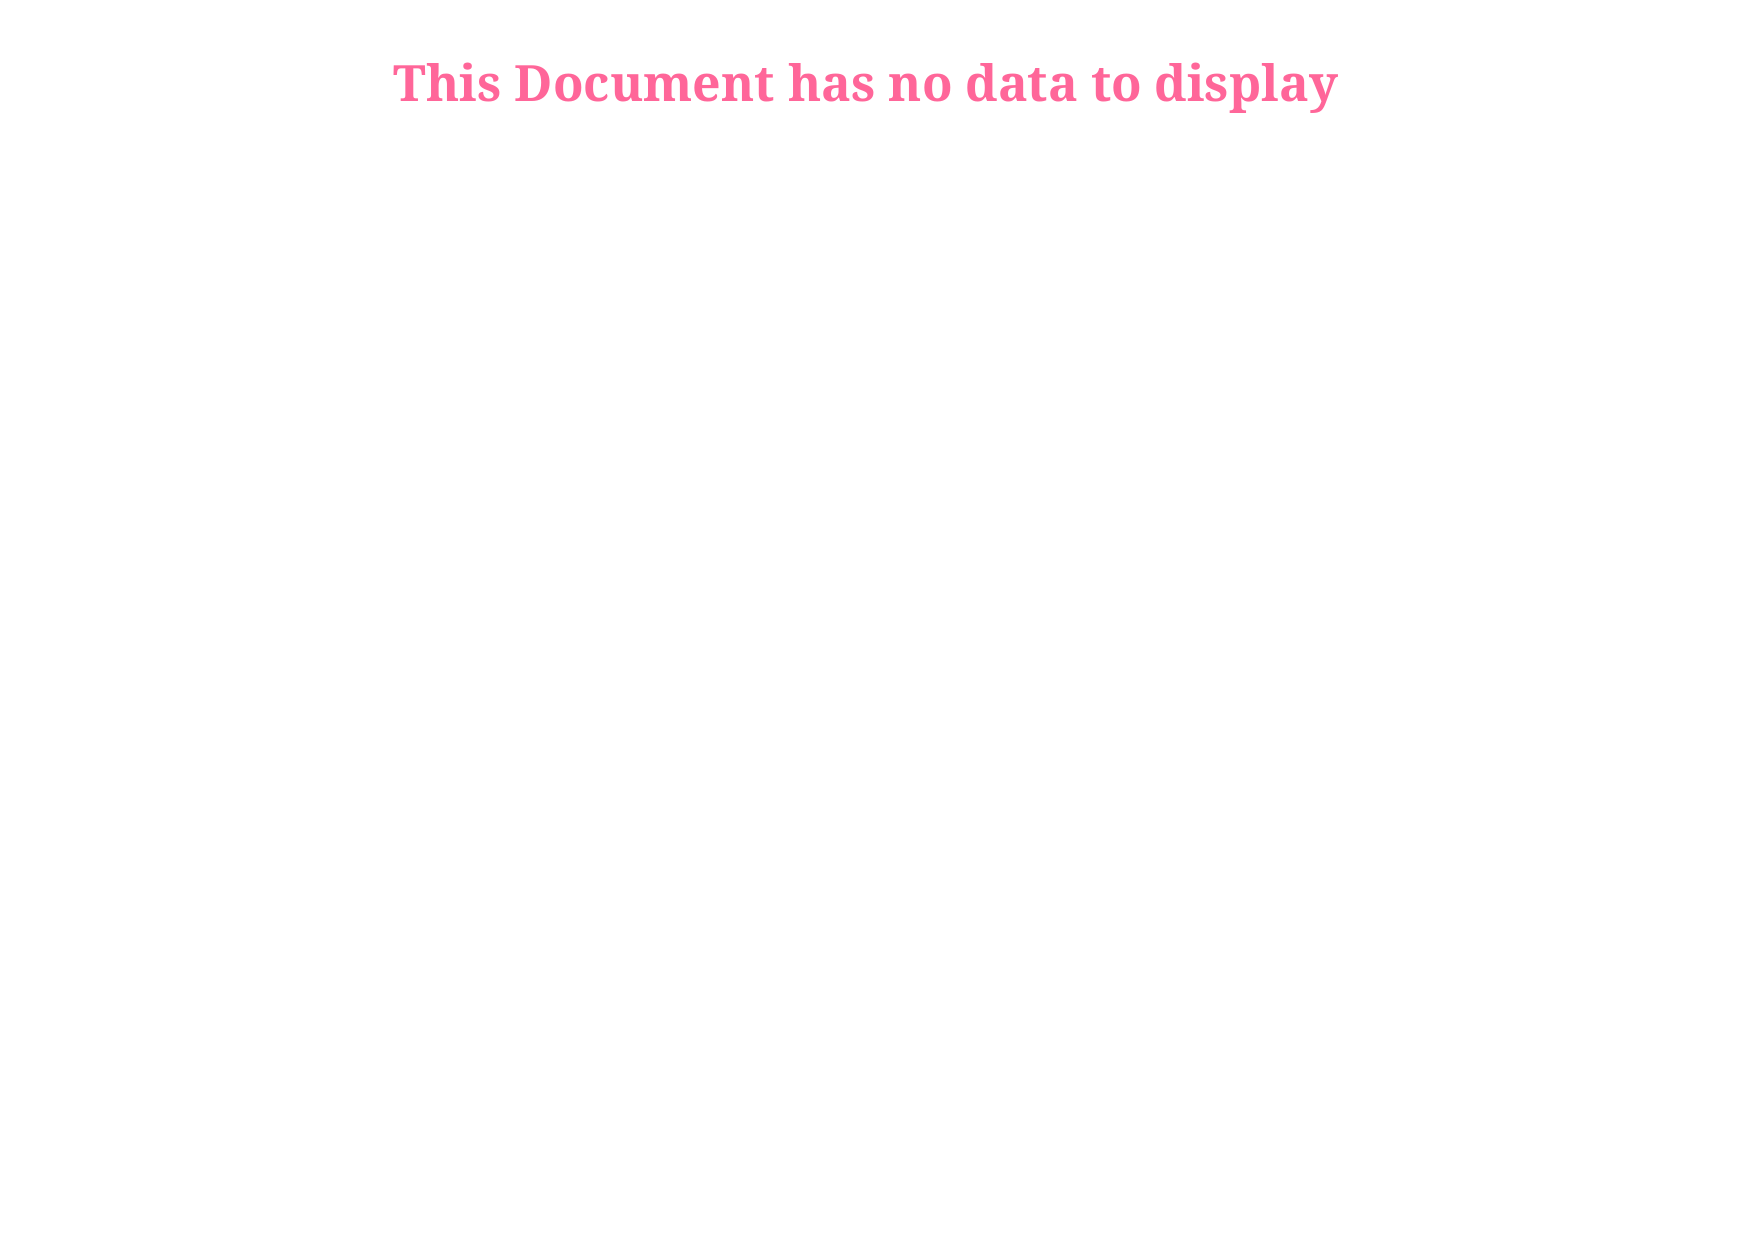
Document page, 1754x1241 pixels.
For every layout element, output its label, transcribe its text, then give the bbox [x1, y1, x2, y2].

table_cell This Document has no data to display [31, 42, 1701, 146]
